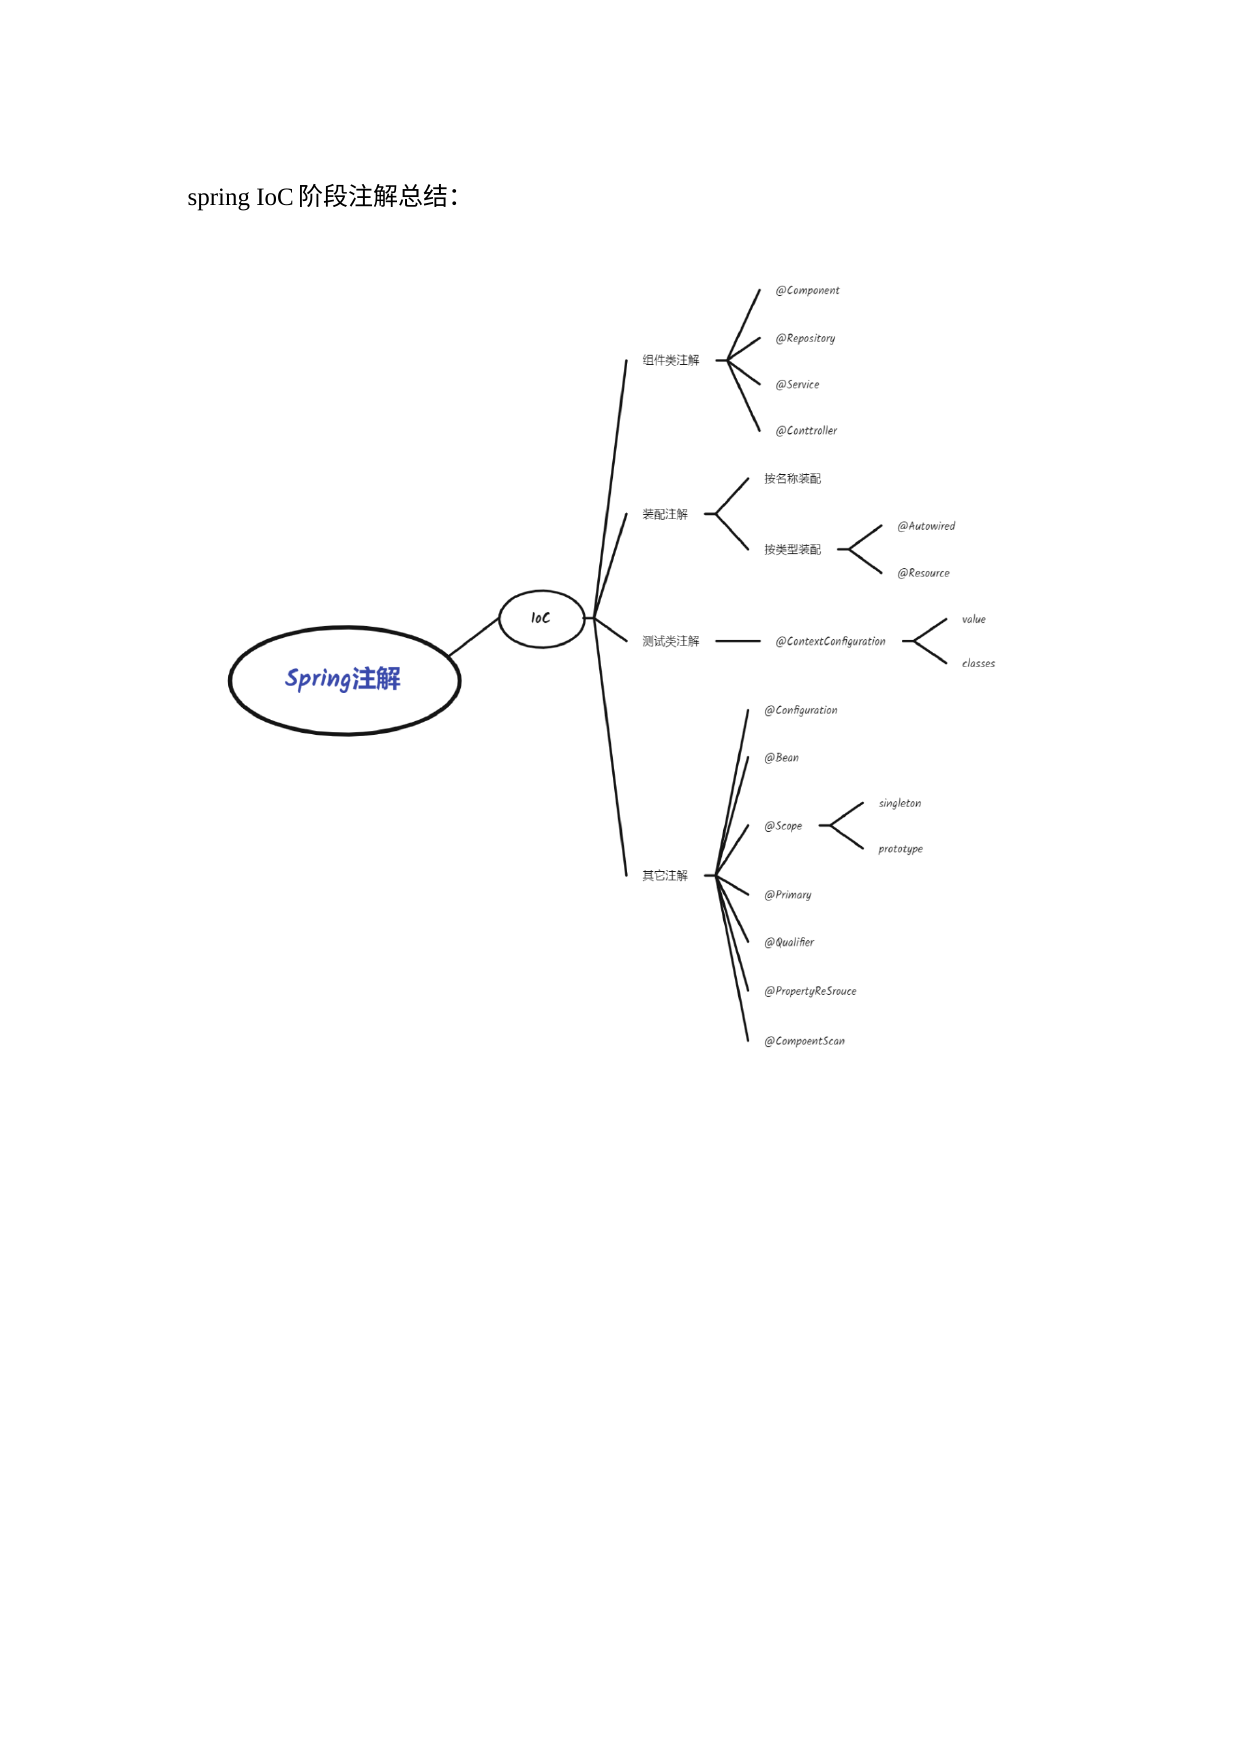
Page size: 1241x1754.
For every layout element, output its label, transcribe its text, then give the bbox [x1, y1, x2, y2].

picture [187, 228, 1053, 1103]
text spring IoC阶段注解总结： [187, 162, 1053, 227]
